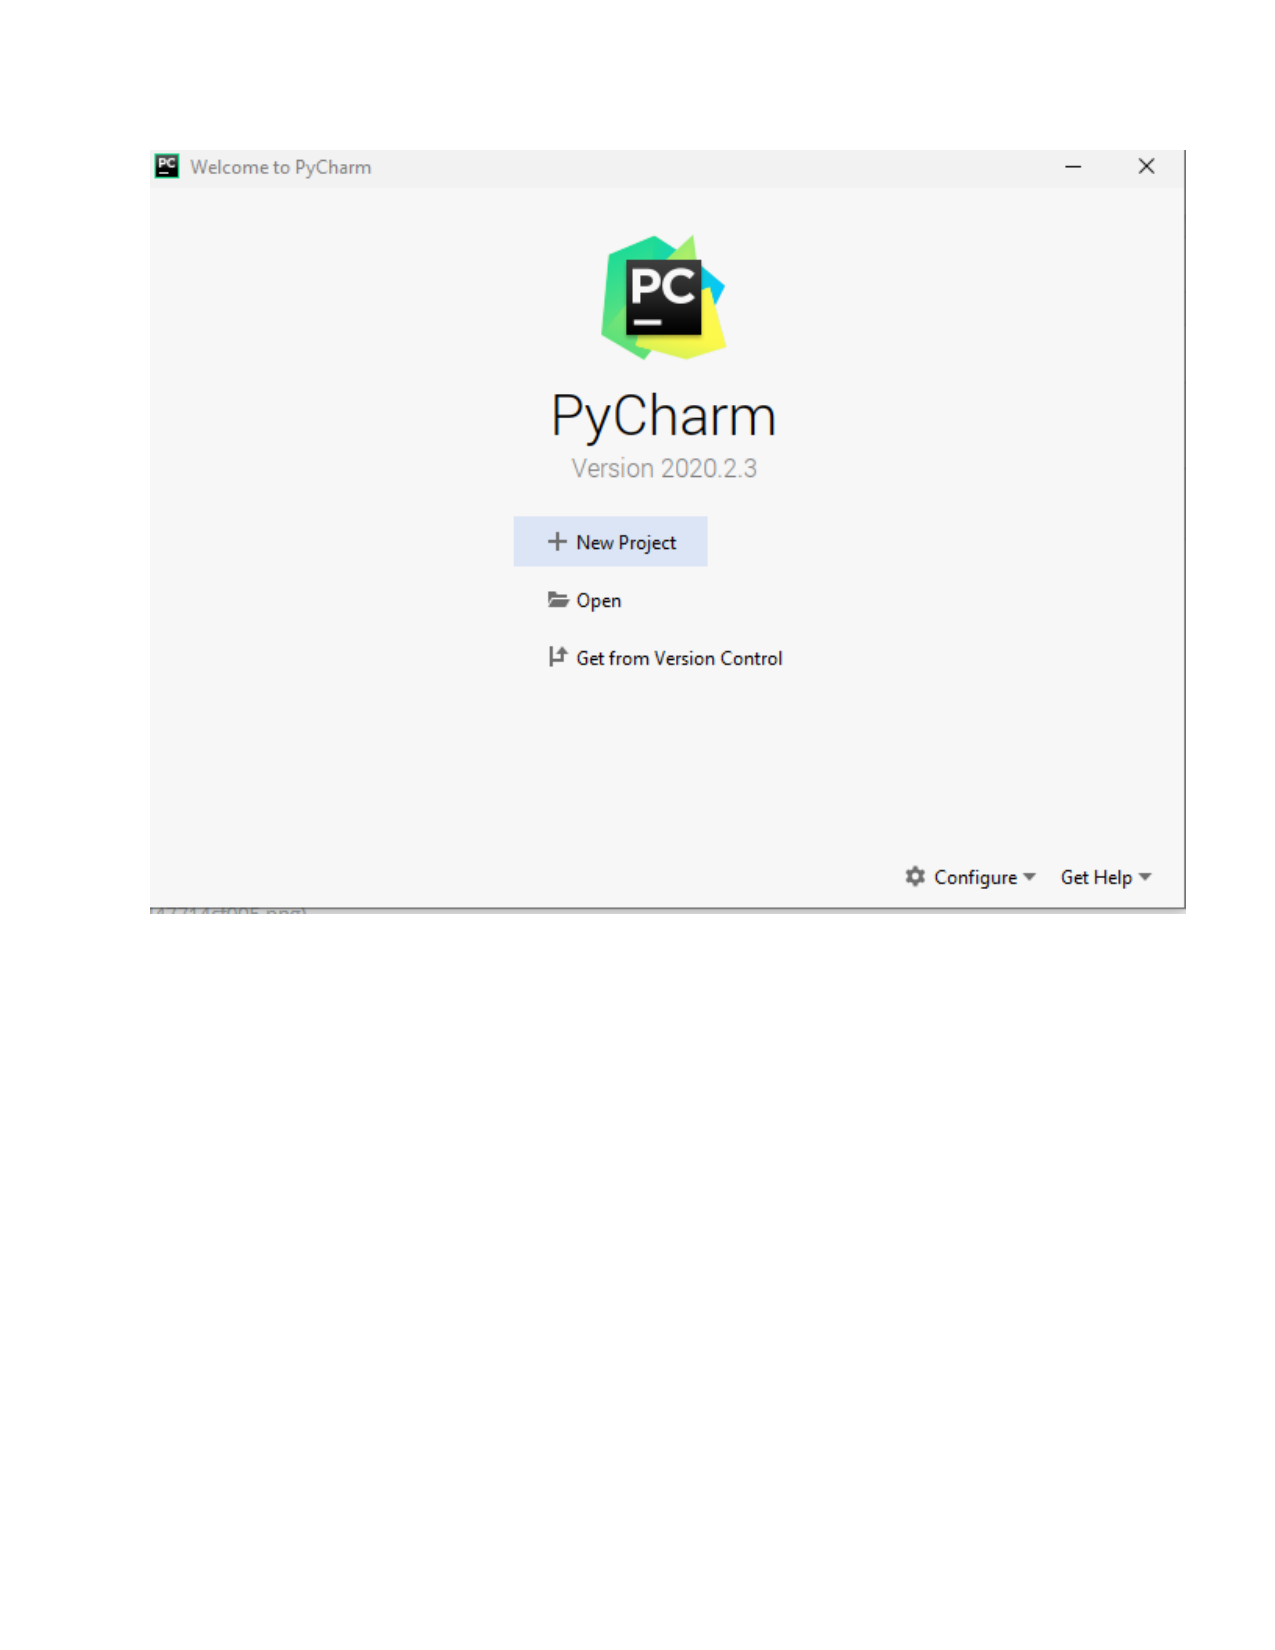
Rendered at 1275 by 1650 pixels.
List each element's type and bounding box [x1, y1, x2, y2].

picture [150, 150, 1186, 914]
